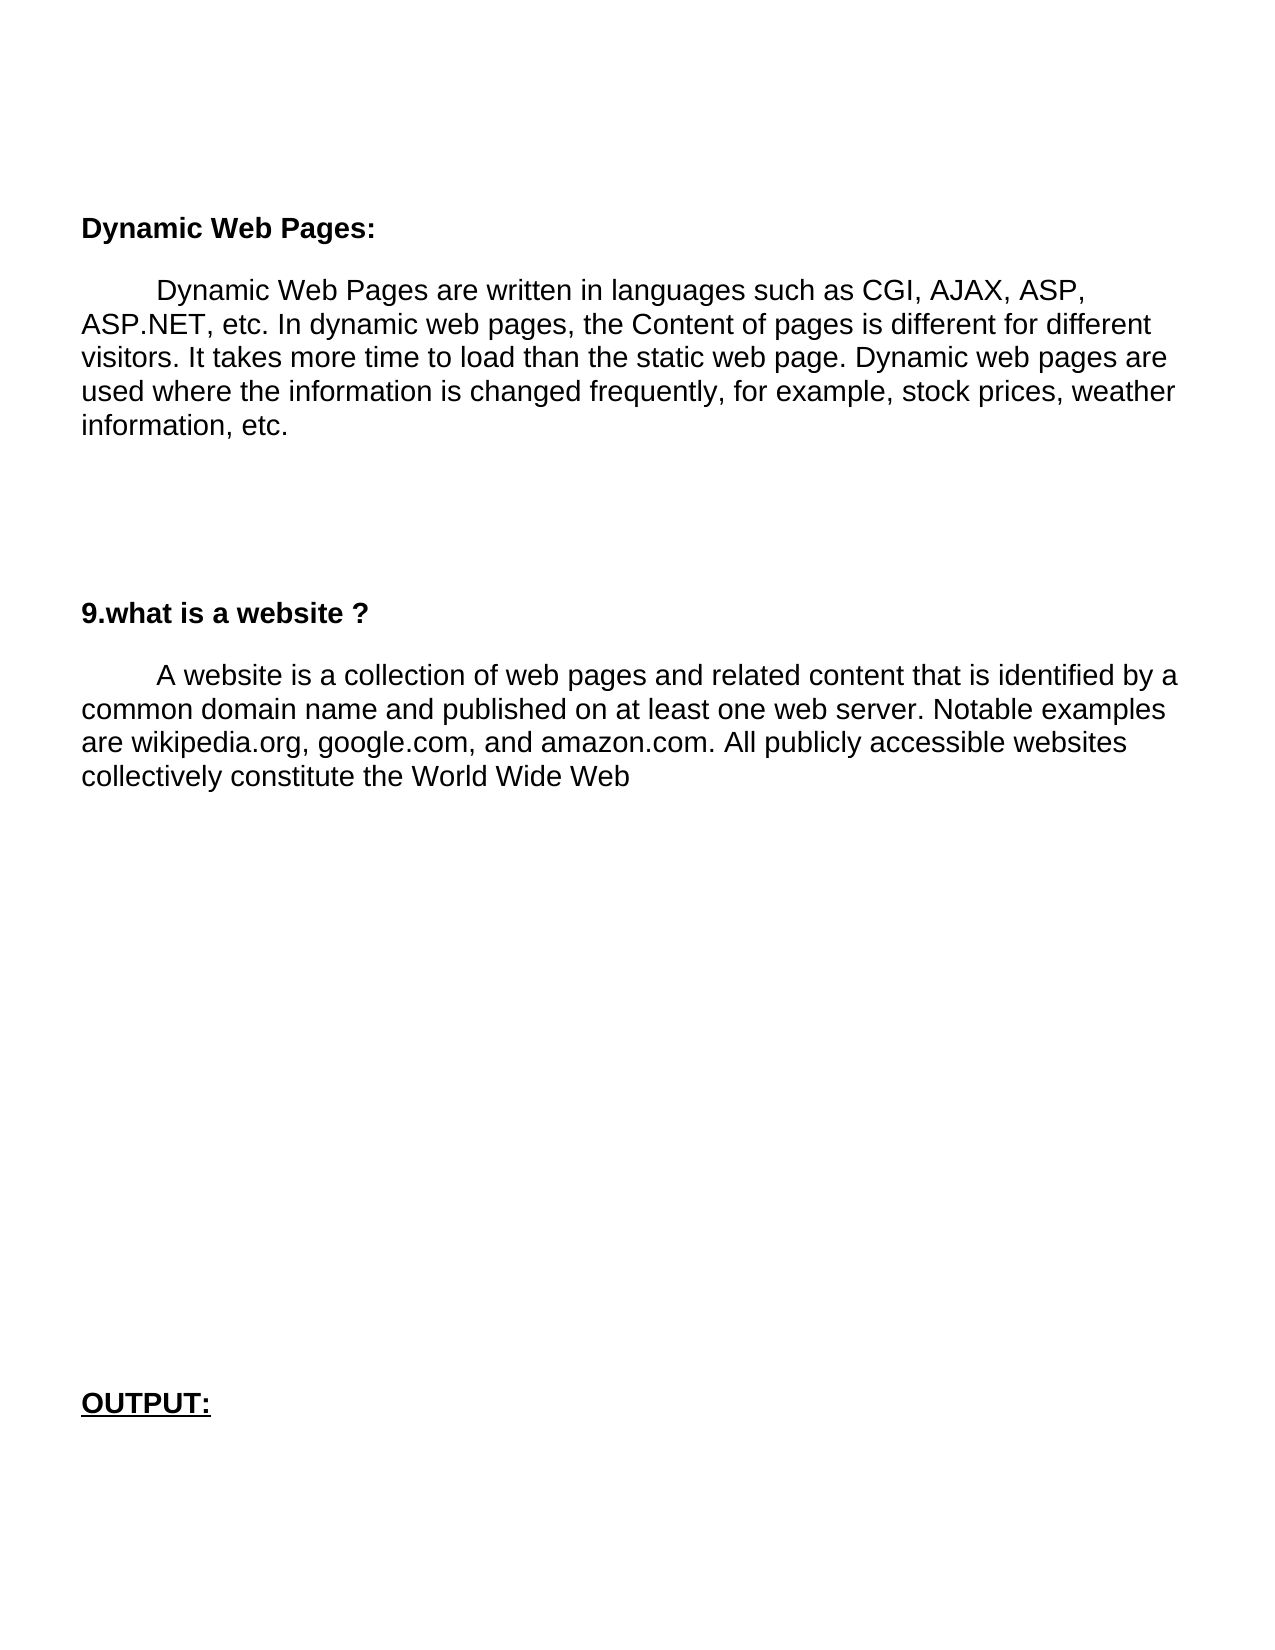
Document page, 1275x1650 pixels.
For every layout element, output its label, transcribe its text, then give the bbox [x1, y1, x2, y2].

text OUTPUT: [81, 1386, 1210, 1419]
text 9.what is a website ? [81, 596, 1210, 629]
text Dynamic Web Pages are written in languages such as CGI, AJAX, ASP, ASP.NET, etc. In dynamic web pages, the Content of pages is different for different visitors. It takes more time to load than the static web page. Dynamic web pages are used where the information is changed frequently, for example, stock prices, weather information, etc. [81, 273, 1210, 441]
text A website is a collection of web pages and related content that is identified by a common domain name and published on at least one web server. Notable examples are wikipedia.org, google.com, and amazon.com. All publicly accessible websites collectively constitute the World Wide Web [81, 658, 1210, 792]
text Dynamic Web Pages: [81, 211, 1210, 244]
